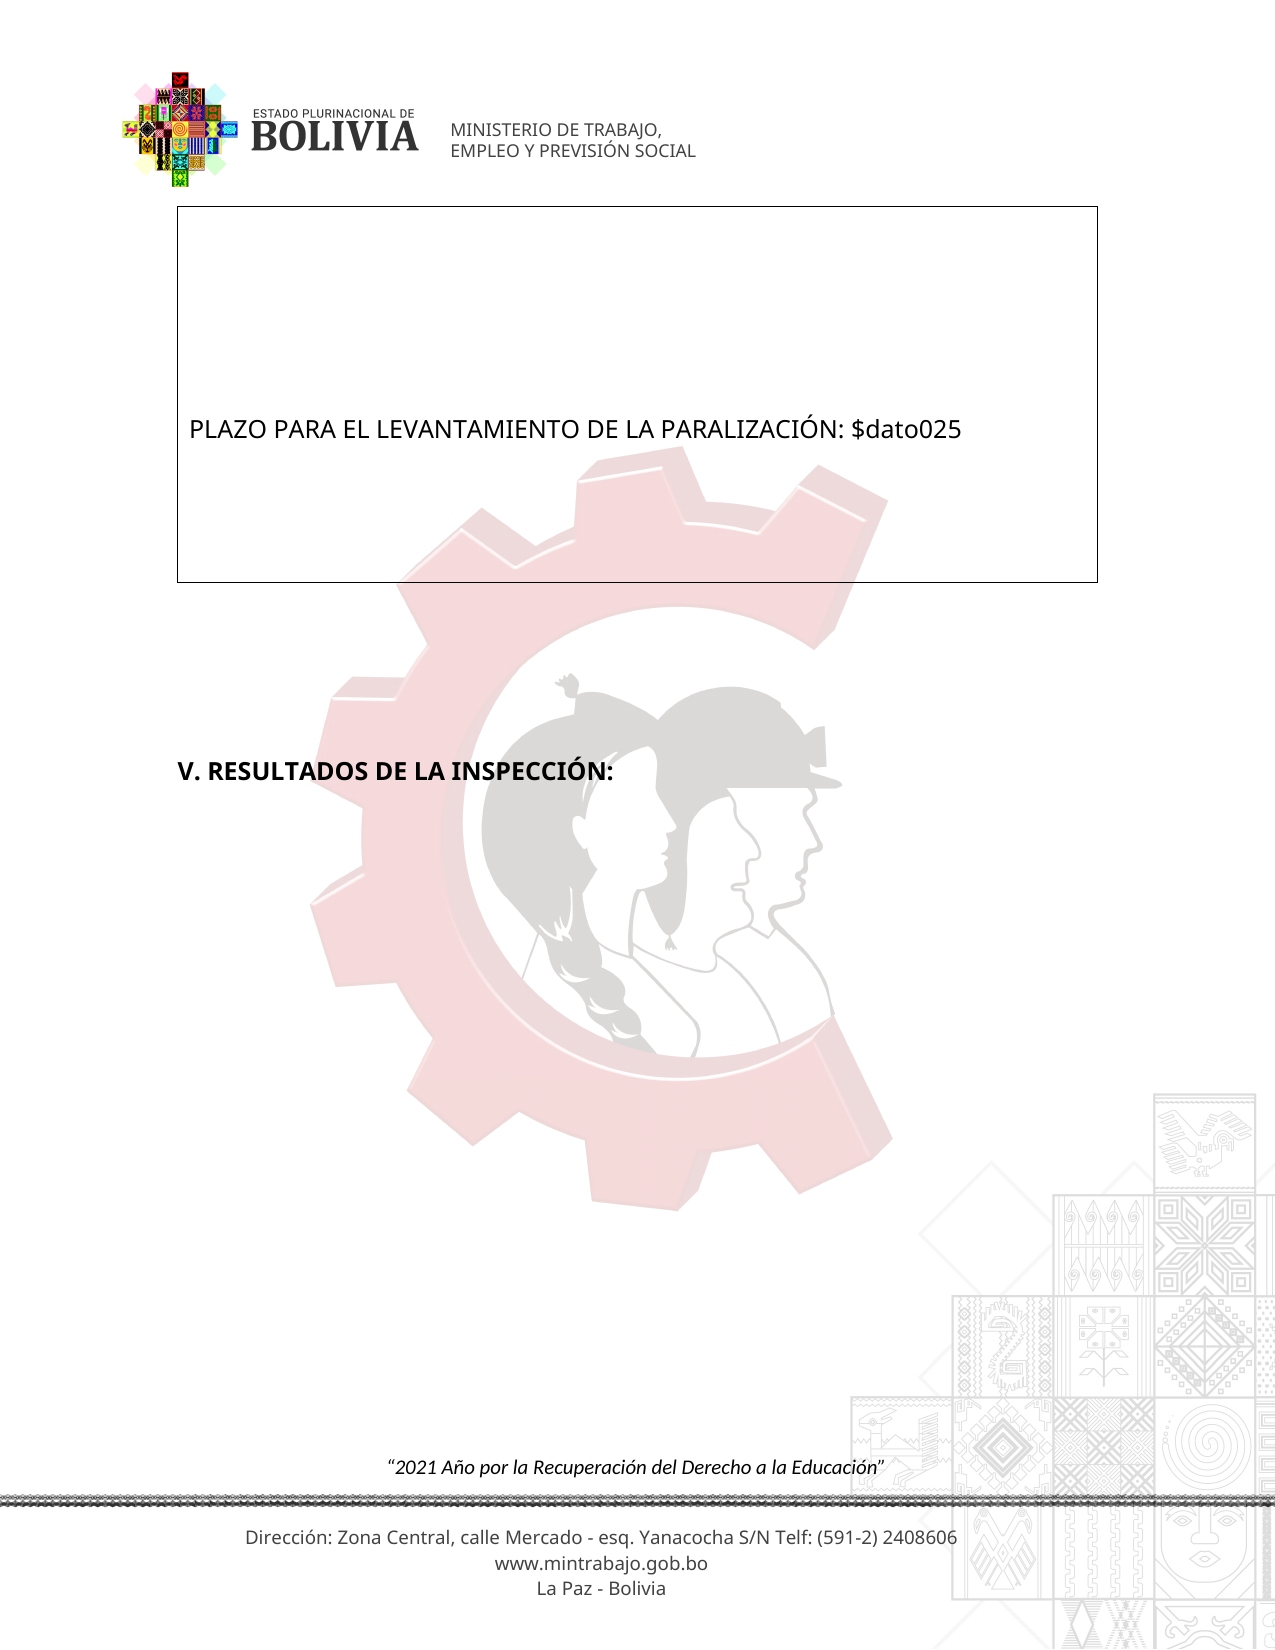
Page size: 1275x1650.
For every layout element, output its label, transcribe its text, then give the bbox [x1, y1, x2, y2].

text V. RESULTADOS DE LA INSPECCIÓN: [177, 753, 1098, 787]
picture [0, 2, 1275, 200]
picture [282, 583, 962, 753]
picture [0, 787, 1275, 1649]
